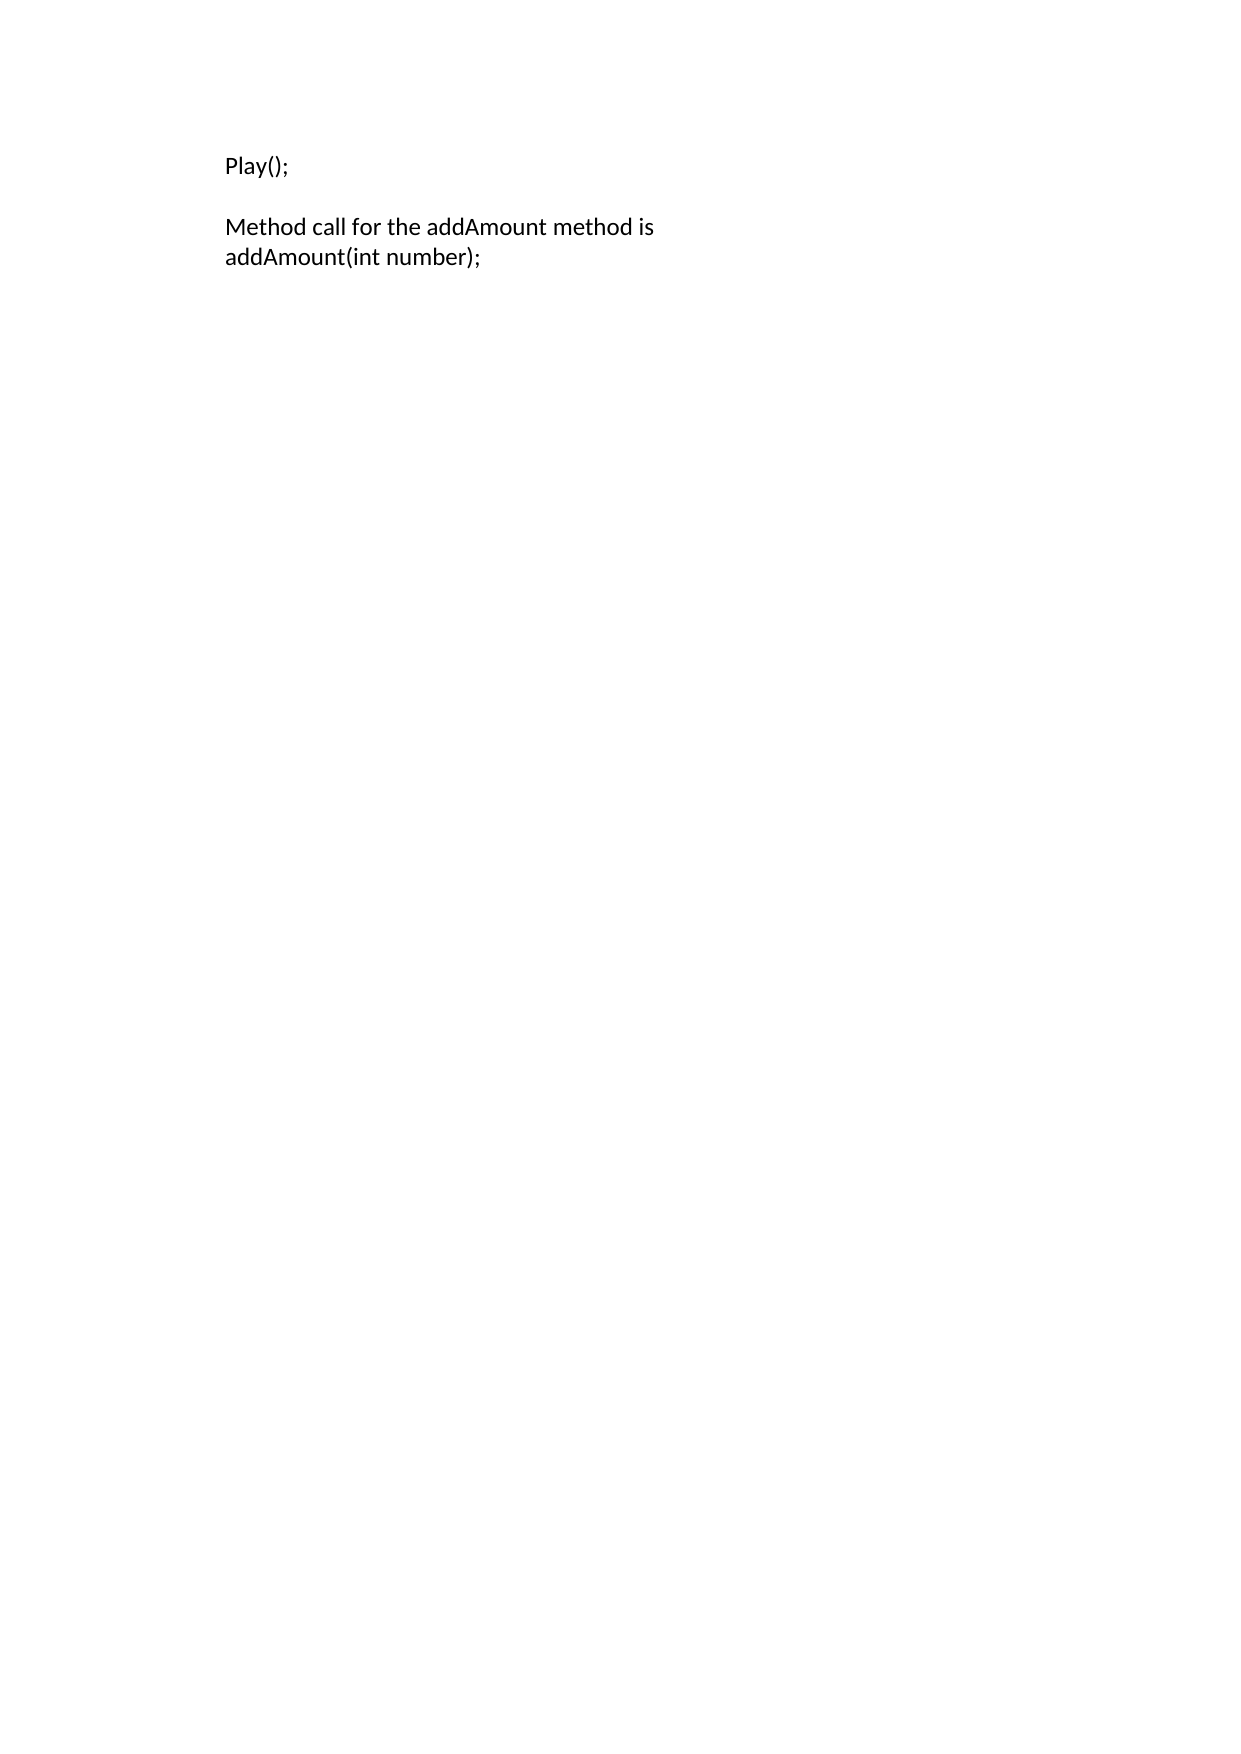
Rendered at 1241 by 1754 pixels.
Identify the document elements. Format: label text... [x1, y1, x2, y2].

list Play(); [225, 150, 1090, 181]
list Method call for the addAmount method is [225, 211, 1090, 242]
list addAmount(int number); [225, 242, 1090, 272]
